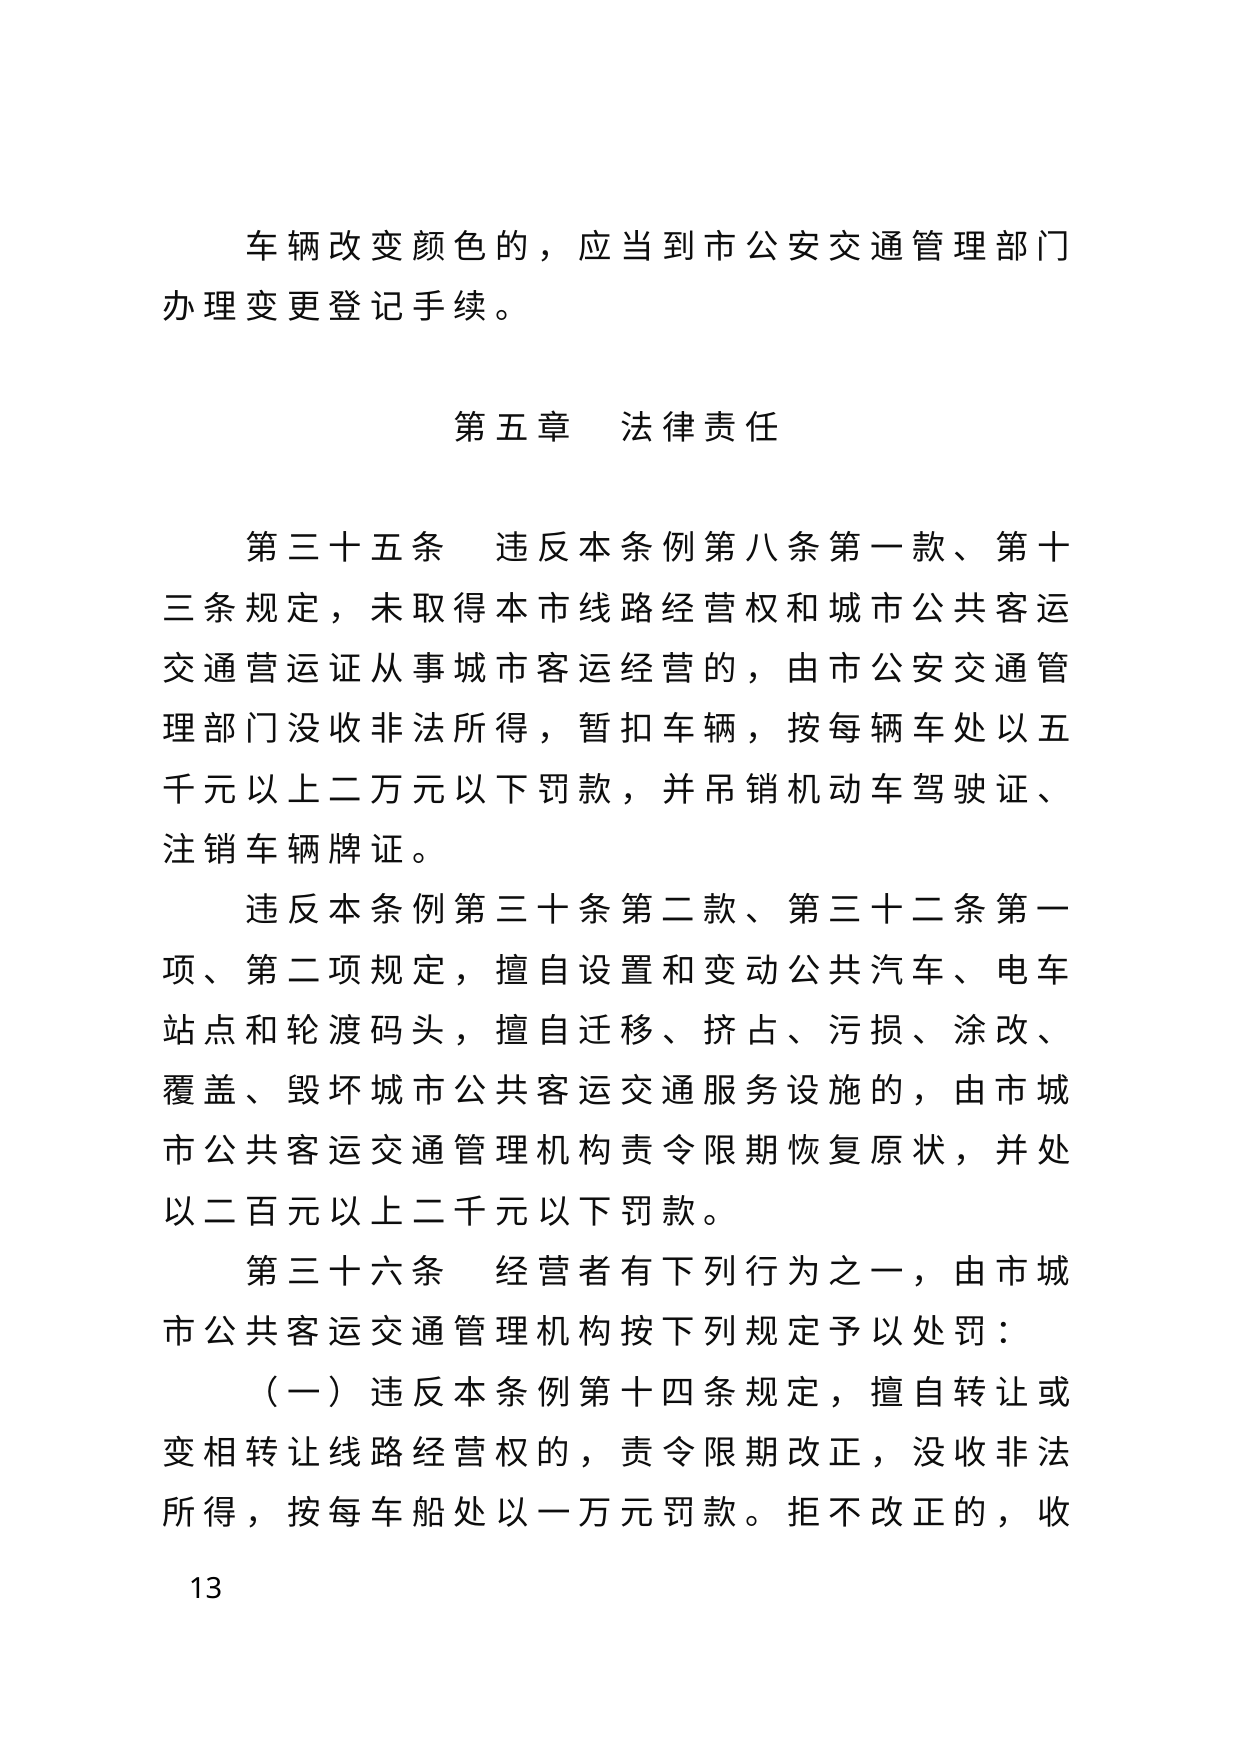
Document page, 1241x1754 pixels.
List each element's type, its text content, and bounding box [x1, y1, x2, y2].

text 第三十五条 违反本条例第八条第一款、第十三条规定，未取得本市线路经营权和城市公共客运交通营运证从事城市客运经营的，由市公安交通管理部门没收非法所得，暂扣车辆，按每辆车处以五千元以上二万元以下罚款，并吊销机动车驾驶证、注销车辆牌证。 [162, 515, 1078, 877]
text 第五章 法律责任 [162, 394, 1078, 455]
text 车辆改变颜色的，应当到市公安交通管理部门办理变更登记手续。 [162, 213, 1078, 334]
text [162, 1359, 1078, 1540]
text 第三十六条 经营者有下列行为之一，由市城市公共客运交通管理机构按下列规定予以处罚： [162, 1239, 1078, 1359]
text 违反本条例第三十条第二款、第三十二条第一项、第二项规定，擅自设置和变动公共汽车、电车站点和轮渡码头，擅自迁移、挤占、污损、涂改、覆盖、毁坏城市公共客运交通服务设施的，由市城市公共客运交通管理机构责令限期恢复原状，并处以二百元以上二千元以下罚款。 [162, 877, 1078, 1239]
